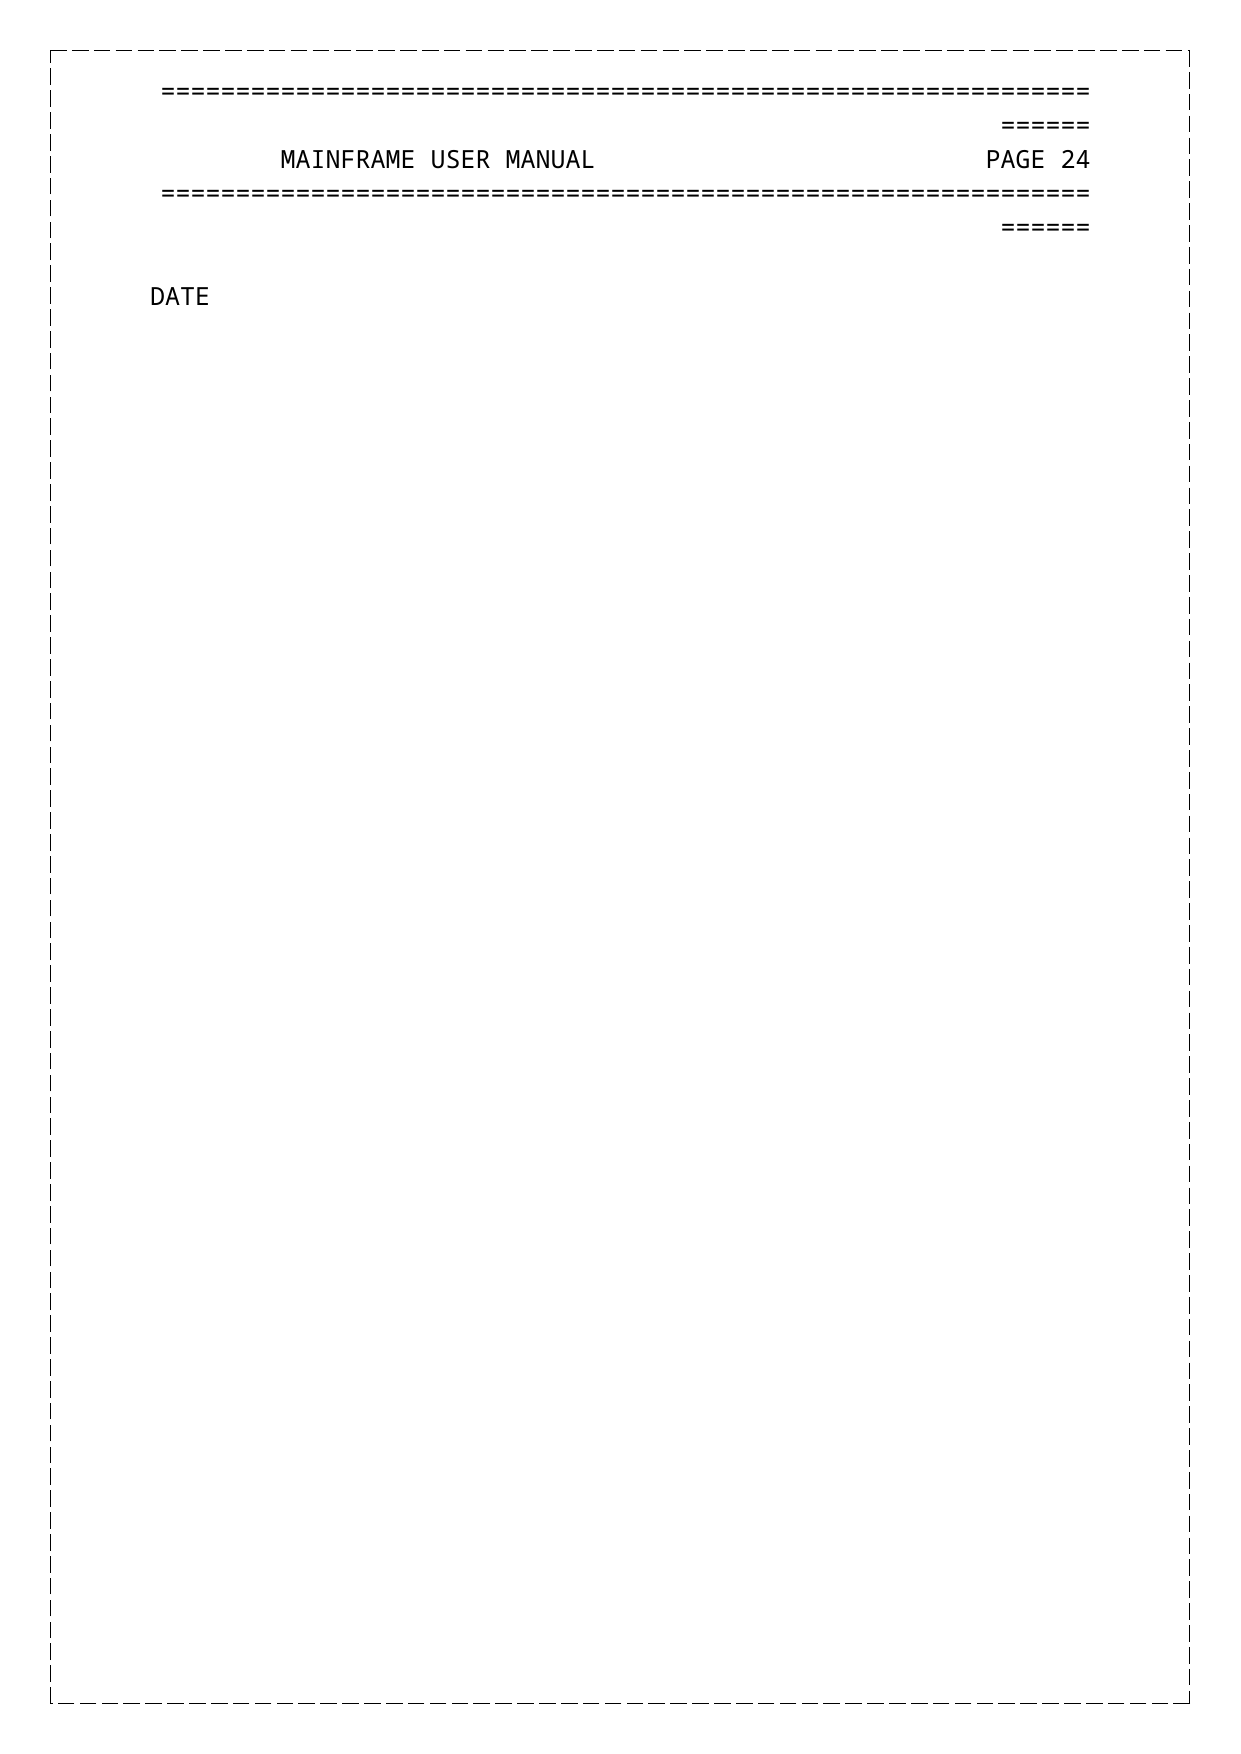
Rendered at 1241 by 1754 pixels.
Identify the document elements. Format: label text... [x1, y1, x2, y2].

text DATE [150, 278, 1090, 312]
